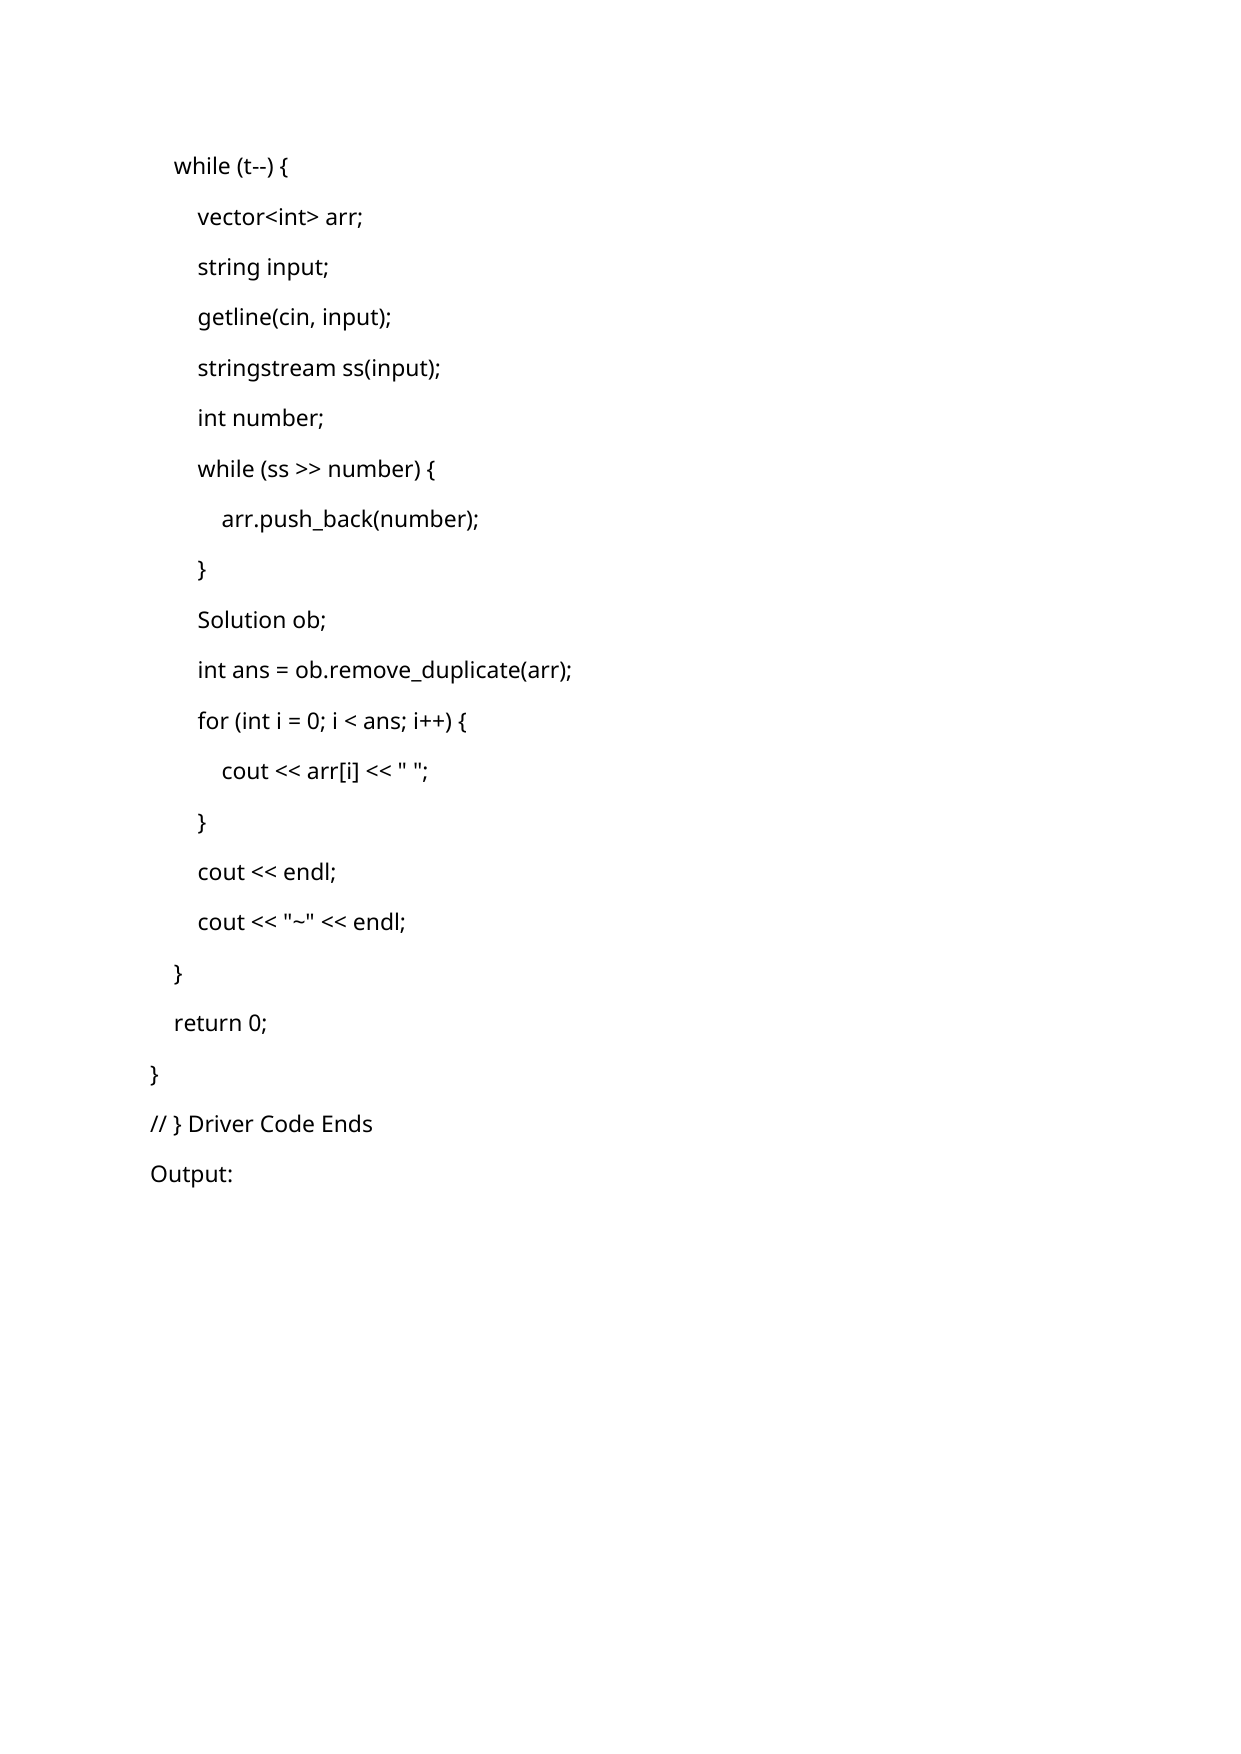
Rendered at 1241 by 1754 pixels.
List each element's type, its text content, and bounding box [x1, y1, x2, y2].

text } [150, 1057, 1090, 1089]
text cout << arr[i] << " "; [150, 755, 1090, 786]
text Output: [150, 1158, 1090, 1189]
text return 0; [150, 1007, 1090, 1038]
text } [150, 957, 1090, 988]
text vector<int> arr; [150, 200, 1090, 232]
text while (t--) { [150, 150, 1090, 181]
text cout << endl; [150, 856, 1090, 887]
text arr.push_back(number); [150, 503, 1090, 534]
text // } Driver Code Ends [150, 1108, 1090, 1139]
text cout << "~" << endl; [150, 906, 1090, 937]
text while (ss >> number) { [150, 452, 1090, 484]
text } [150, 805, 1090, 837]
text getline(cin, input); [150, 301, 1090, 332]
text stringstream ss(input); [150, 352, 1090, 383]
text } [150, 553, 1090, 584]
text int number; [150, 402, 1090, 433]
text string input; [150, 251, 1090, 282]
text Solution ob; [150, 604, 1090, 635]
text int ans = ob.remove_duplicate(arr); [150, 654, 1090, 685]
text for (int i = 0; i < ans; i++) { [150, 704, 1090, 736]
